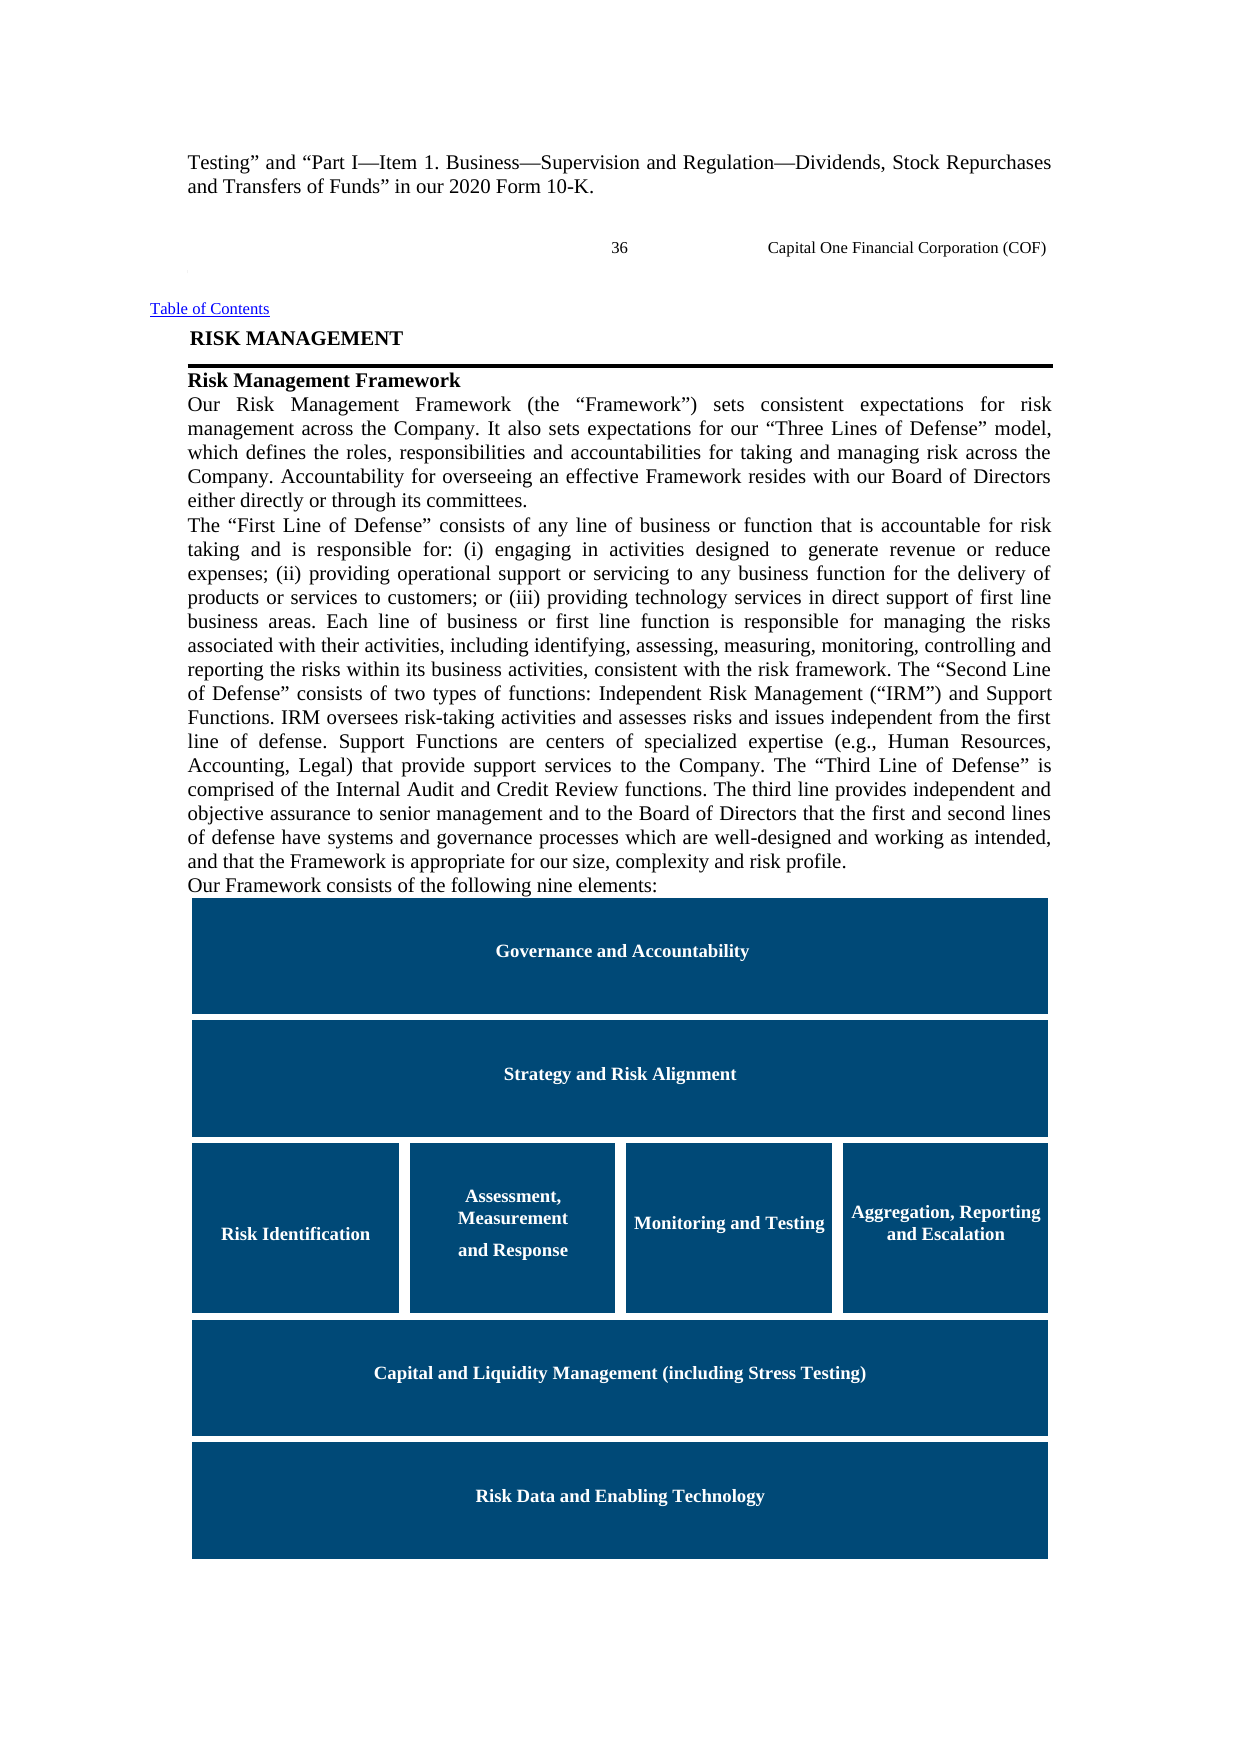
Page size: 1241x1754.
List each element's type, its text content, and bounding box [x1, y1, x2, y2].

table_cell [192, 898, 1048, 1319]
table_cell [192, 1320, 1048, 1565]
text The “First Line of Defense” consists of any line of business or function that is accountable for risk taking and is responsible for: (i) engaging in activities designed to generate revenue or reduce expenses; (ii) providing operational support or servicing to any business function for the delivery of products or services to customers; or (iii) providing technology services in direct support of first line business areas. Each line of business or first line function is responsible for managing the risks associated with their activities, including identifying, assessing, measuring, monitoring, controlling and reporting the risks within its business activities, consistent with the risk framework. The “Second Line of Defense” consists of two types of functions: Independent Risk Management (“IRM”) and Support Functions. IRM oversees risk-taking activities and assesses risks and issues independent from the first line of defense. Support Functions are centers of specialized expertise (e.g., Human Resources, Accounting, Legal) that provide support services to the Company. The “Third Line of Defense” is comprised of the Internal Audit and Credit Review functions. The third line provides independent and objective assurance to senior management and to the Board of Directors that the first and second lines of defense have systems and governance processes which are well-designed and working as intended, and that the Framework is appropriate for our size, complexity and risk profile. [187, 512, 1053, 873]
text Risk Management Framework [187, 368, 1053, 392]
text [187, 150, 1053, 198]
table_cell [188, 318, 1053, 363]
text Table of Contents [150, 299, 1053, 318]
text Our Framework consists of the following nine elements: [187, 873, 1053, 897]
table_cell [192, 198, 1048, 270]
text Our Risk Management Framework (the “Framework”) sets consistent expectations for risk management across the Company. It also sets expectations for our “Three Lines of Defense” model, which defines the roles, responsibilities and accountabilities for taking and managing risk across the Company. Accountability for overseeing an effective Framework resides with our Board of Directors either directly or through its committees. [187, 392, 1053, 512]
